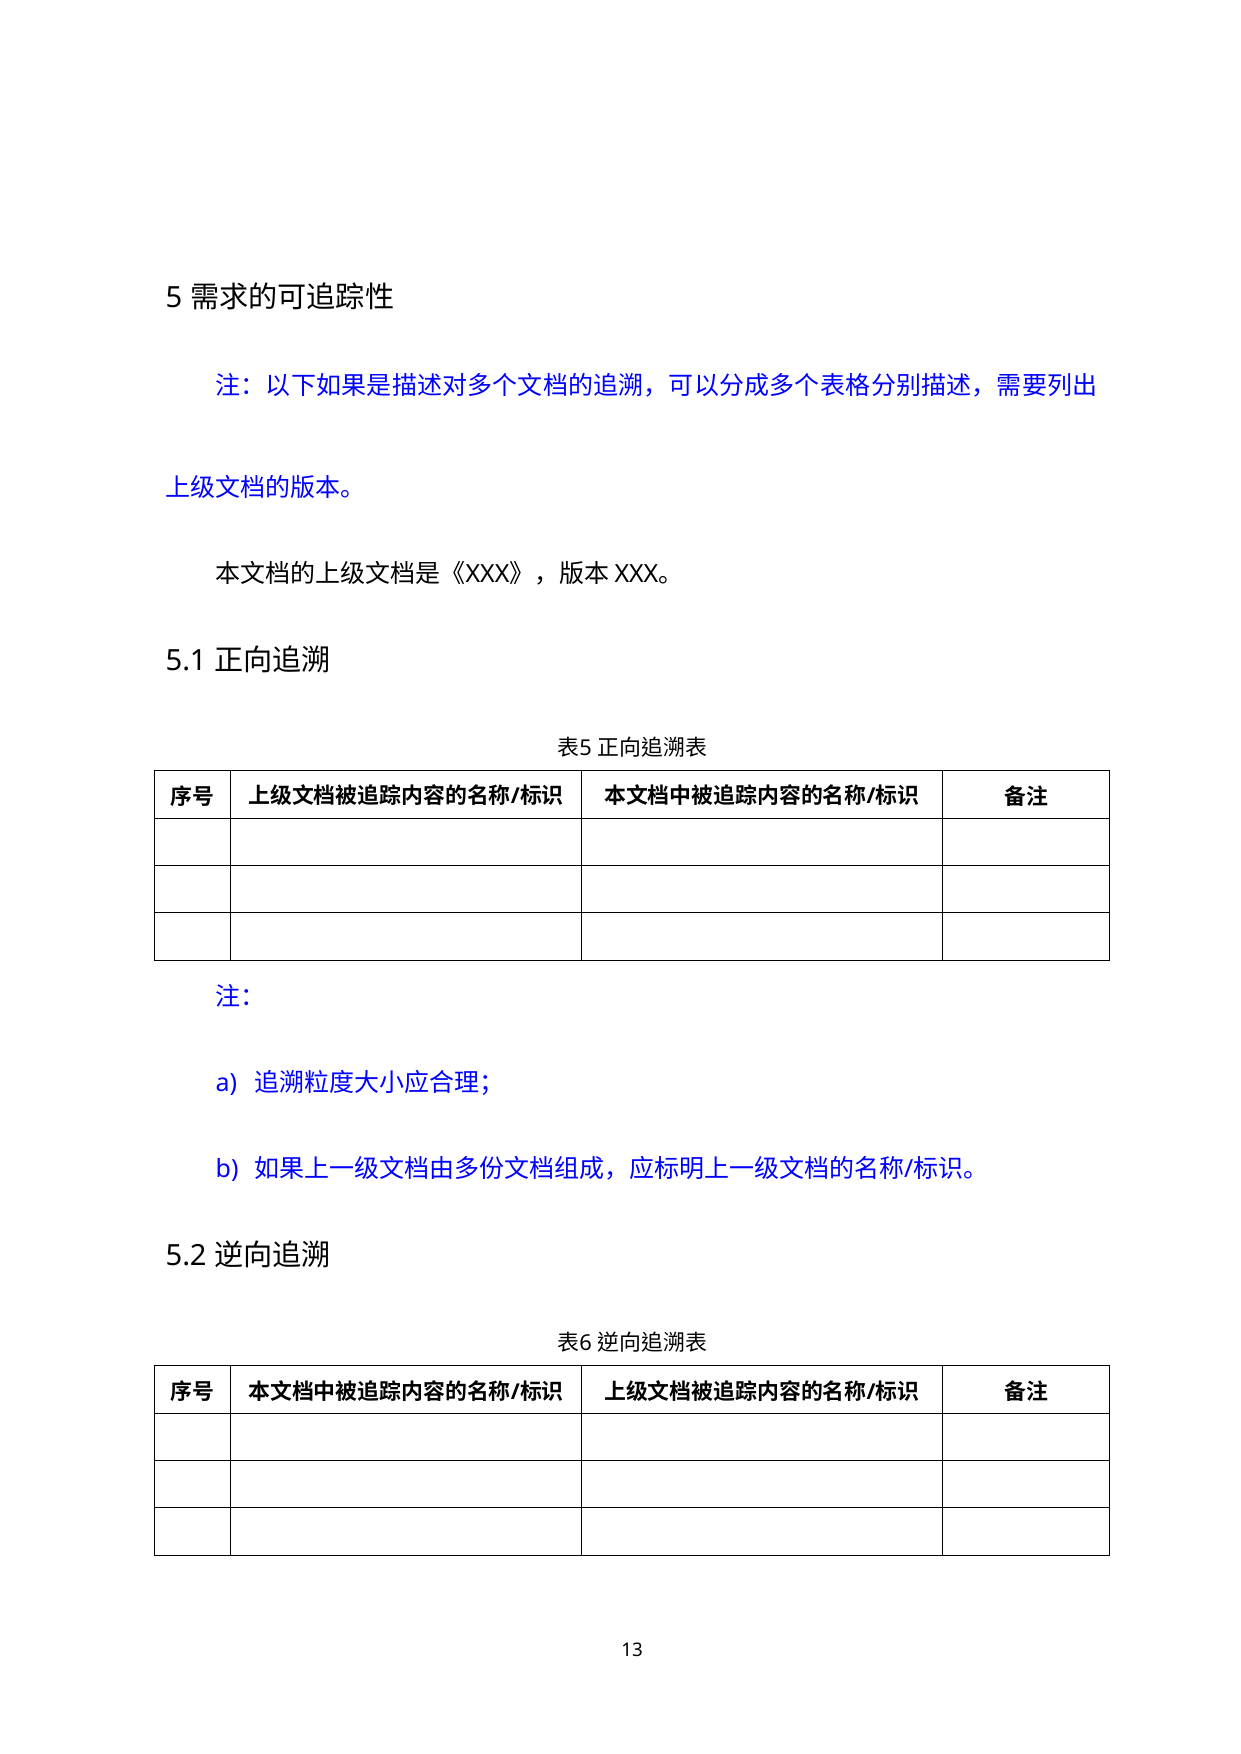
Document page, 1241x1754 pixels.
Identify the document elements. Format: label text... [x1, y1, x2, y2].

table_cell [155, 913, 230, 959]
table_cell [943, 913, 1109, 959]
table_header 本文档中被追踪内容的名称/标识 [582, 771, 942, 818]
table_cell [582, 866, 942, 912]
text 注：以下如果是描述对多个文档的追溯，可以分成多个表格分别描述，需要列出上级文档的版本。 [165, 349, 1098, 519]
table_header 序号 [155, 771, 230, 818]
table_cell [155, 1414, 230, 1460]
table_cell [231, 1461, 581, 1507]
table_cell [943, 819, 1109, 865]
table_cell [943, 1414, 1109, 1460]
text 正向追溯表 [165, 729, 1098, 763]
subtitle 逆向追溯 [165, 1219, 1098, 1287]
table_cell [582, 1461, 942, 1507]
table_header 备注 [943, 1366, 1109, 1413]
text b) 如果上一级文档由多份文档组成，应标明上一级文档的名称/标识。 [165, 1133, 1098, 1201]
table_cell [582, 913, 942, 959]
table_cell [155, 819, 230, 865]
table_cell [582, 1508, 942, 1554]
subtitle 正向追溯 [165, 623, 1098, 691]
table_header 上级文档被追踪内容的名称/标识 [231, 771, 581, 818]
table_cell [231, 1508, 581, 1554]
table_cell [582, 819, 942, 865]
table_header 备注 [943, 771, 1109, 818]
table_cell [155, 1508, 230, 1554]
table_cell [155, 1461, 230, 1507]
table_cell [155, 866, 230, 912]
table_cell [582, 1414, 942, 1460]
table_header 序号 [155, 1366, 230, 1413]
table_cell [231, 866, 581, 912]
table_header 本文档中被追踪内容的名称/标识 [231, 1366, 581, 1413]
text 注： [165, 961, 1098, 1028]
table_header 上级文档被追踪内容的名称/标识 [582, 1366, 942, 1413]
table_cell [943, 1508, 1109, 1554]
text a) 追溯粒度大小应合理； [165, 1047, 1098, 1114]
text 本文档的上级文档是《XXX》，版本XXX。 [165, 537, 1098, 605]
table_cell [231, 913, 581, 959]
table_cell [231, 819, 581, 865]
table_cell [943, 1461, 1109, 1507]
text 逆向追溯表 [165, 1325, 1098, 1359]
subtitle 需求的可追踪性 [165, 261, 1098, 328]
table_cell [943, 866, 1109, 912]
table_cell [231, 1414, 581, 1460]
